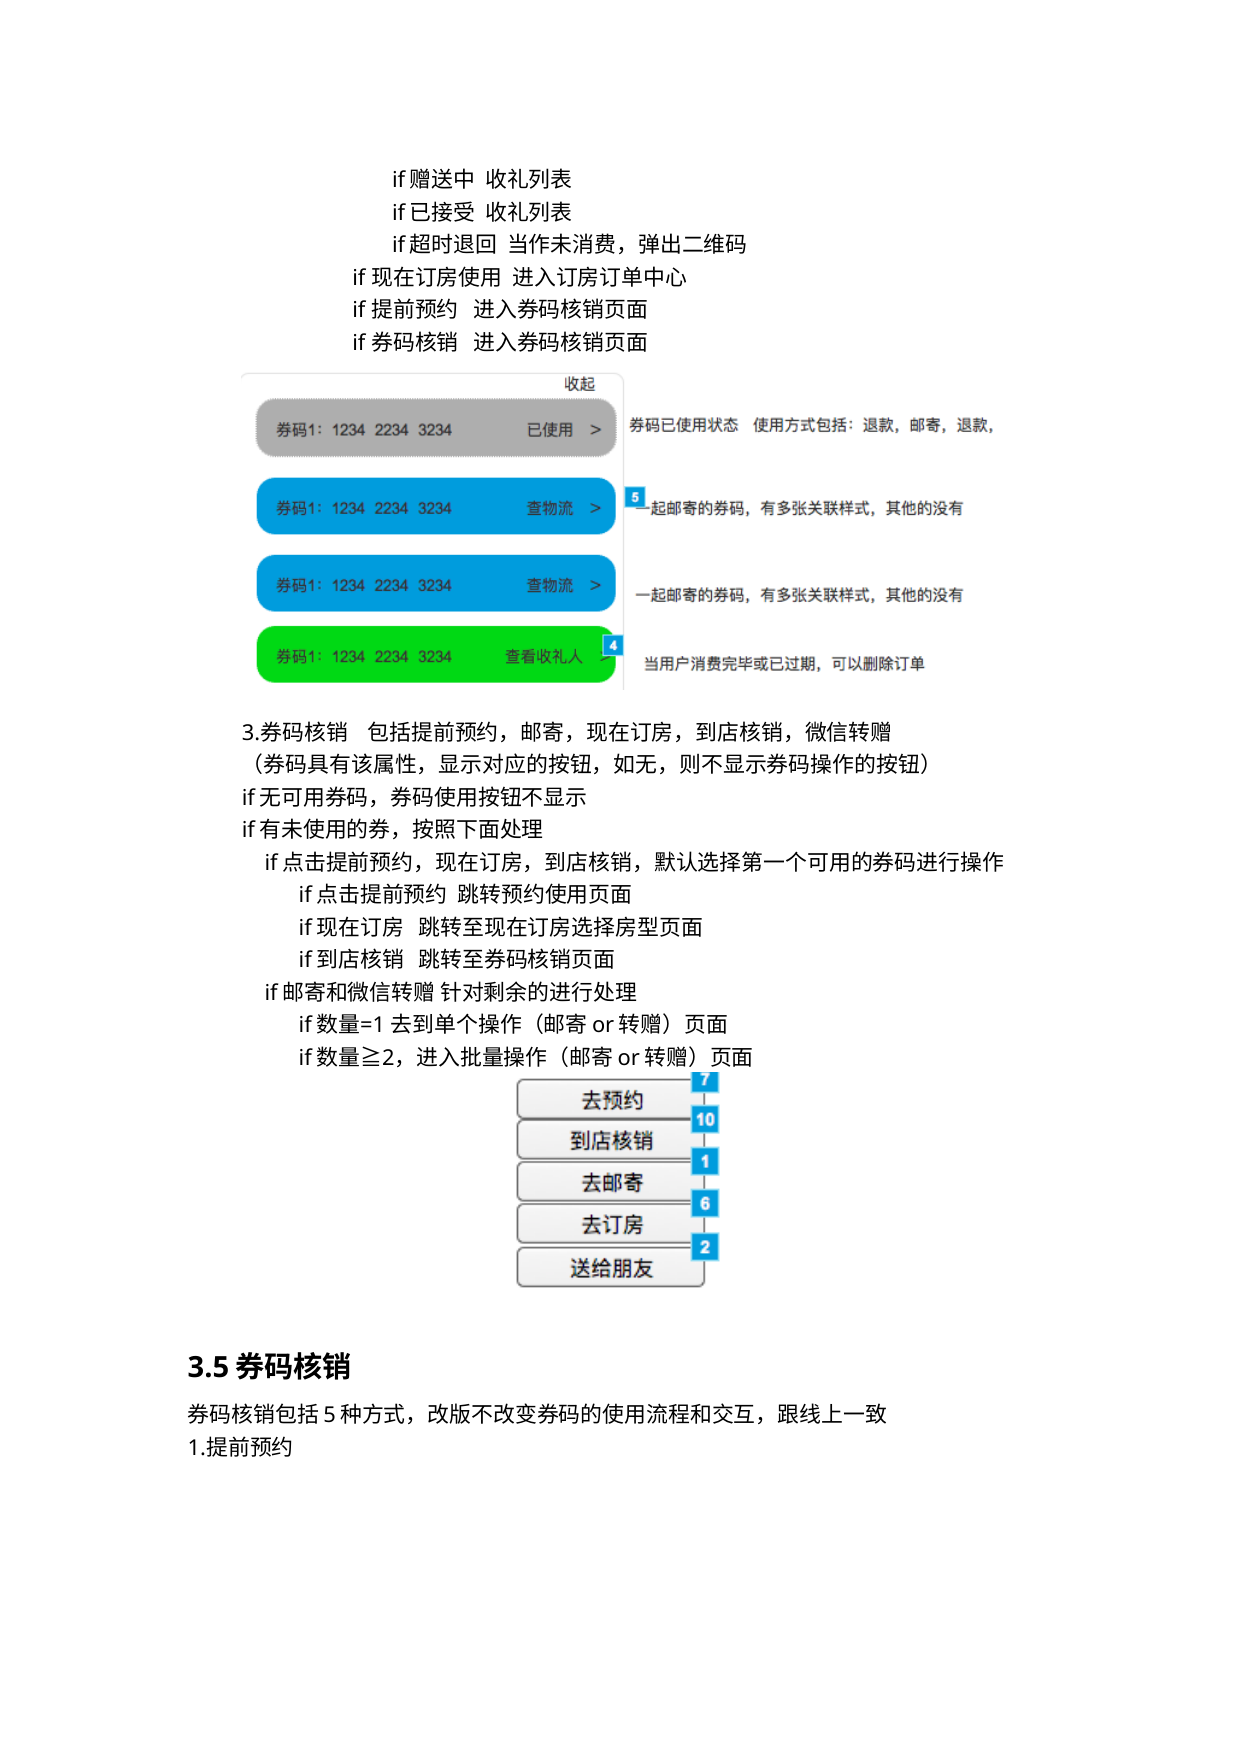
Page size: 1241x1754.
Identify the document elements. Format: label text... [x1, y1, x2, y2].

text if有未使用的券，按照下面处理 [187, 812, 1053, 844]
text if点击提前预约，现在订房，到店核销，默认选择第一个可用的券码进行操作 [187, 844, 1053, 877]
text if邮寄和微信转赠 针对剩余的进行处理 [187, 974, 1053, 1007]
text if到店核销 跳转至券码核销页面 [187, 942, 1053, 974]
text if已接受 收礼列表 [187, 194, 1053, 227]
text 3.5券码核销 [187, 1332, 1053, 1397]
text if 提前预约 进入券码核销页面 [187, 292, 1053, 324]
text if 现在订房使用 进入订房订单中心 [187, 259, 1053, 292]
text 券码核销包括5种方式，改版不改变券码的使用流程和交互，跟线上一致 [187, 1397, 1053, 1429]
picture [241, 357, 1000, 690]
text if点击提前预约 跳转预约使用页面 [187, 877, 1053, 909]
text if超时退回 当作未消费，弹出二维码 [187, 227, 1053, 259]
text 1.提前预约 [187, 1429, 1053, 1462]
text if无可用券码，券码使用按钮不显示 [187, 779, 1053, 812]
text 3.券码核销 包括提前预约，邮寄，现在订房，到店核销，微信转赠 [187, 714, 1053, 747]
picture [701, 1072, 709, 1085]
picture [422, 1072, 818, 1294]
text if数量=1 去到单个操作（邮寄or转赠）页面 [187, 1007, 1053, 1039]
text if数量≧2，进入批量操作（邮寄or转赠）页面 [187, 1039, 1053, 1072]
text if赠送中 收礼列表 [187, 162, 1053, 194]
text if现在订房 跳转至现在订房选择房型页面 [187, 909, 1053, 942]
text if 券码核销 进入券码核销页面 [187, 324, 1053, 357]
text （券码具有该属性，显示对应的按钮，如无，则不显示券码操作的按钮） [187, 747, 1053, 779]
